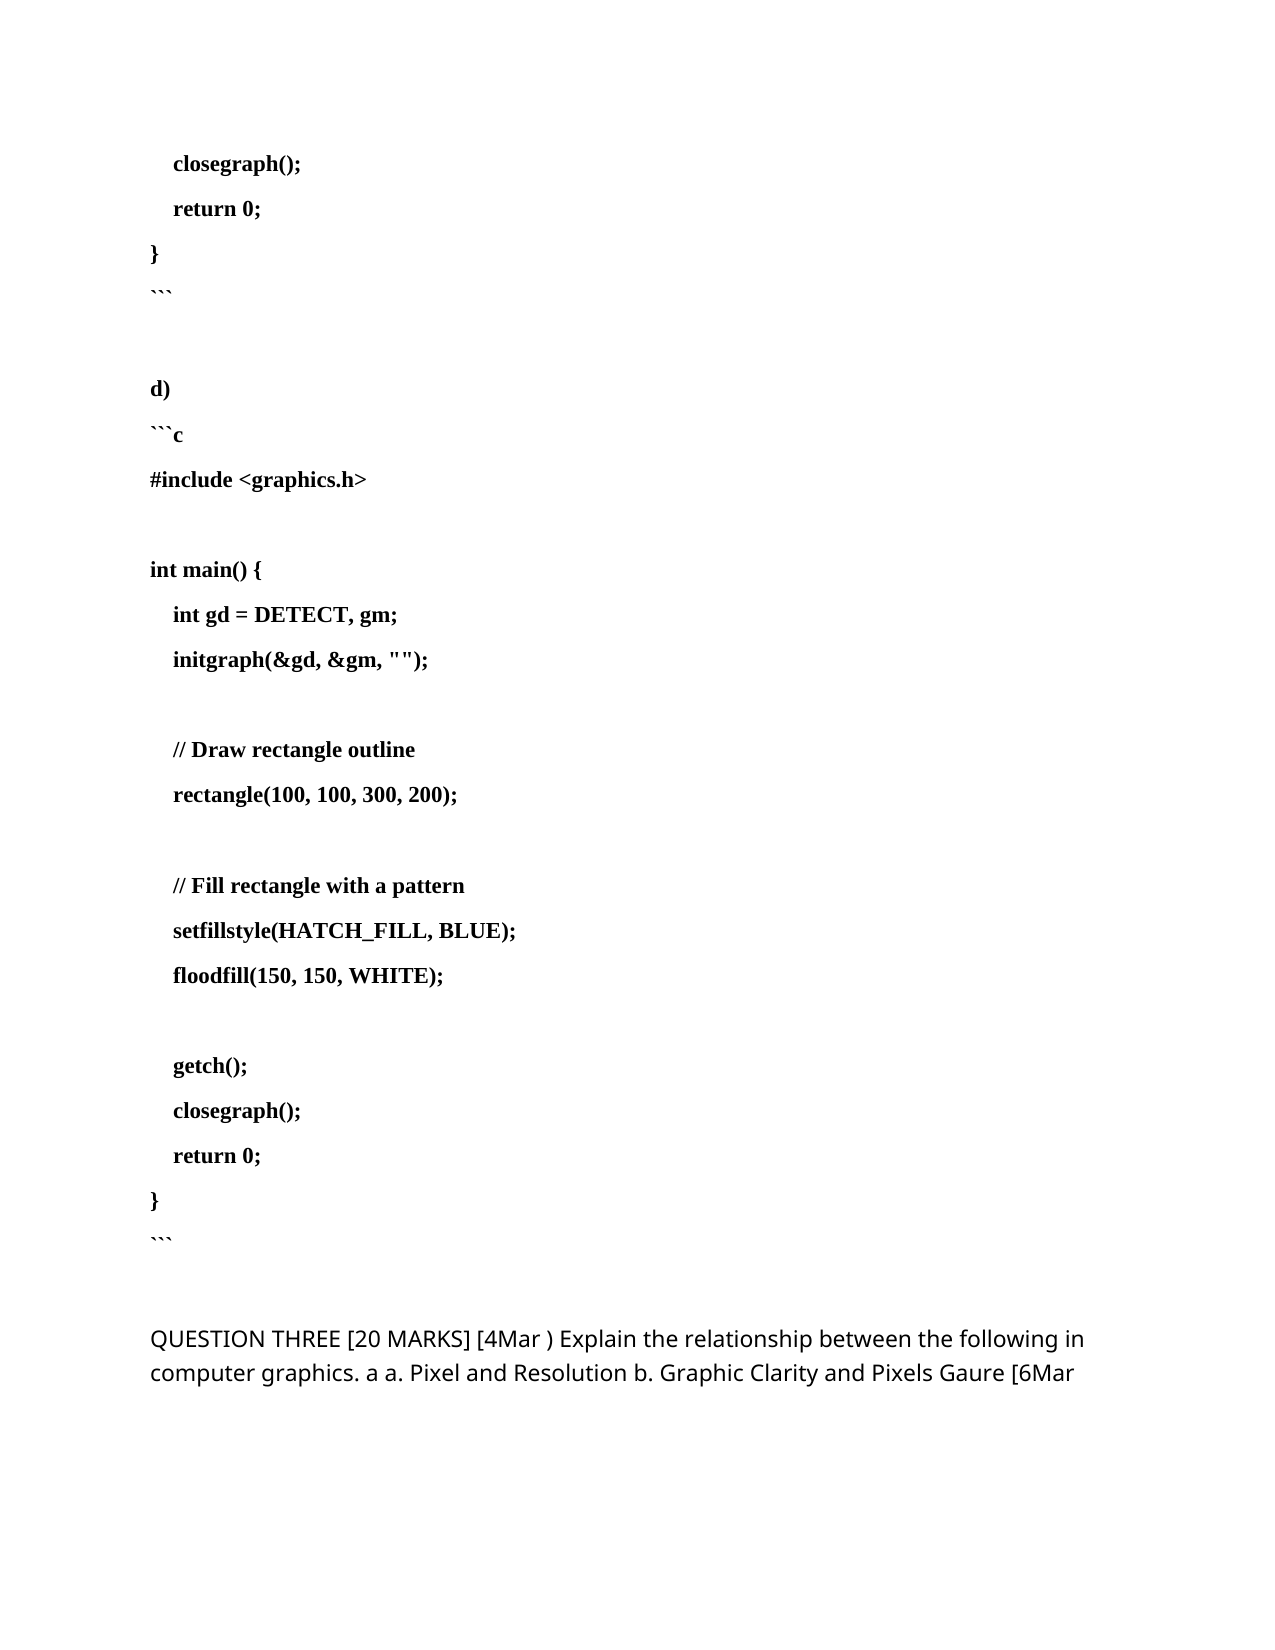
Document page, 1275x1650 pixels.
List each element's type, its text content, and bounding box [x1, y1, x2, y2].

text getch(); [150, 1052, 1125, 1078]
text floodfill(150, 150, WHITE); [150, 962, 1125, 988]
text d) [150, 376, 1125, 402]
text // Fill rectangle with a pattern [150, 872, 1125, 898]
text closegraph(); [150, 150, 1125, 176]
text int main() { [150, 556, 1125, 582]
text } [150, 1187, 1125, 1214]
text closegraph(); [150, 1097, 1125, 1123]
text return 0; [150, 1142, 1125, 1169]
text // Draw rectangle outline [150, 736, 1125, 763]
text ``` [150, 285, 1125, 312]
text return 0; [150, 195, 1125, 221]
text #include <graphics.h> [150, 466, 1125, 492]
text ``` [150, 1232, 1125, 1259]
text } [150, 240, 1125, 267]
text setfillstyle(HATCH_FILL, BLUE); [150, 917, 1125, 943]
text rectangle(100, 100, 300, 200); [150, 781, 1125, 808]
text QUESTION THREE [20 MARKS] [4Mar ) Explain the relationship between the following in computer graphics. a a. Pixel and Resolution b. Graphic Clarity and Pixels Gaure [6Mar [150, 1323, 1125, 1388]
text ```c [150, 421, 1125, 447]
text int gd = DETECT, gm; [150, 601, 1125, 627]
text initgraph(&gd, &gm, ""); [150, 646, 1125, 672]
